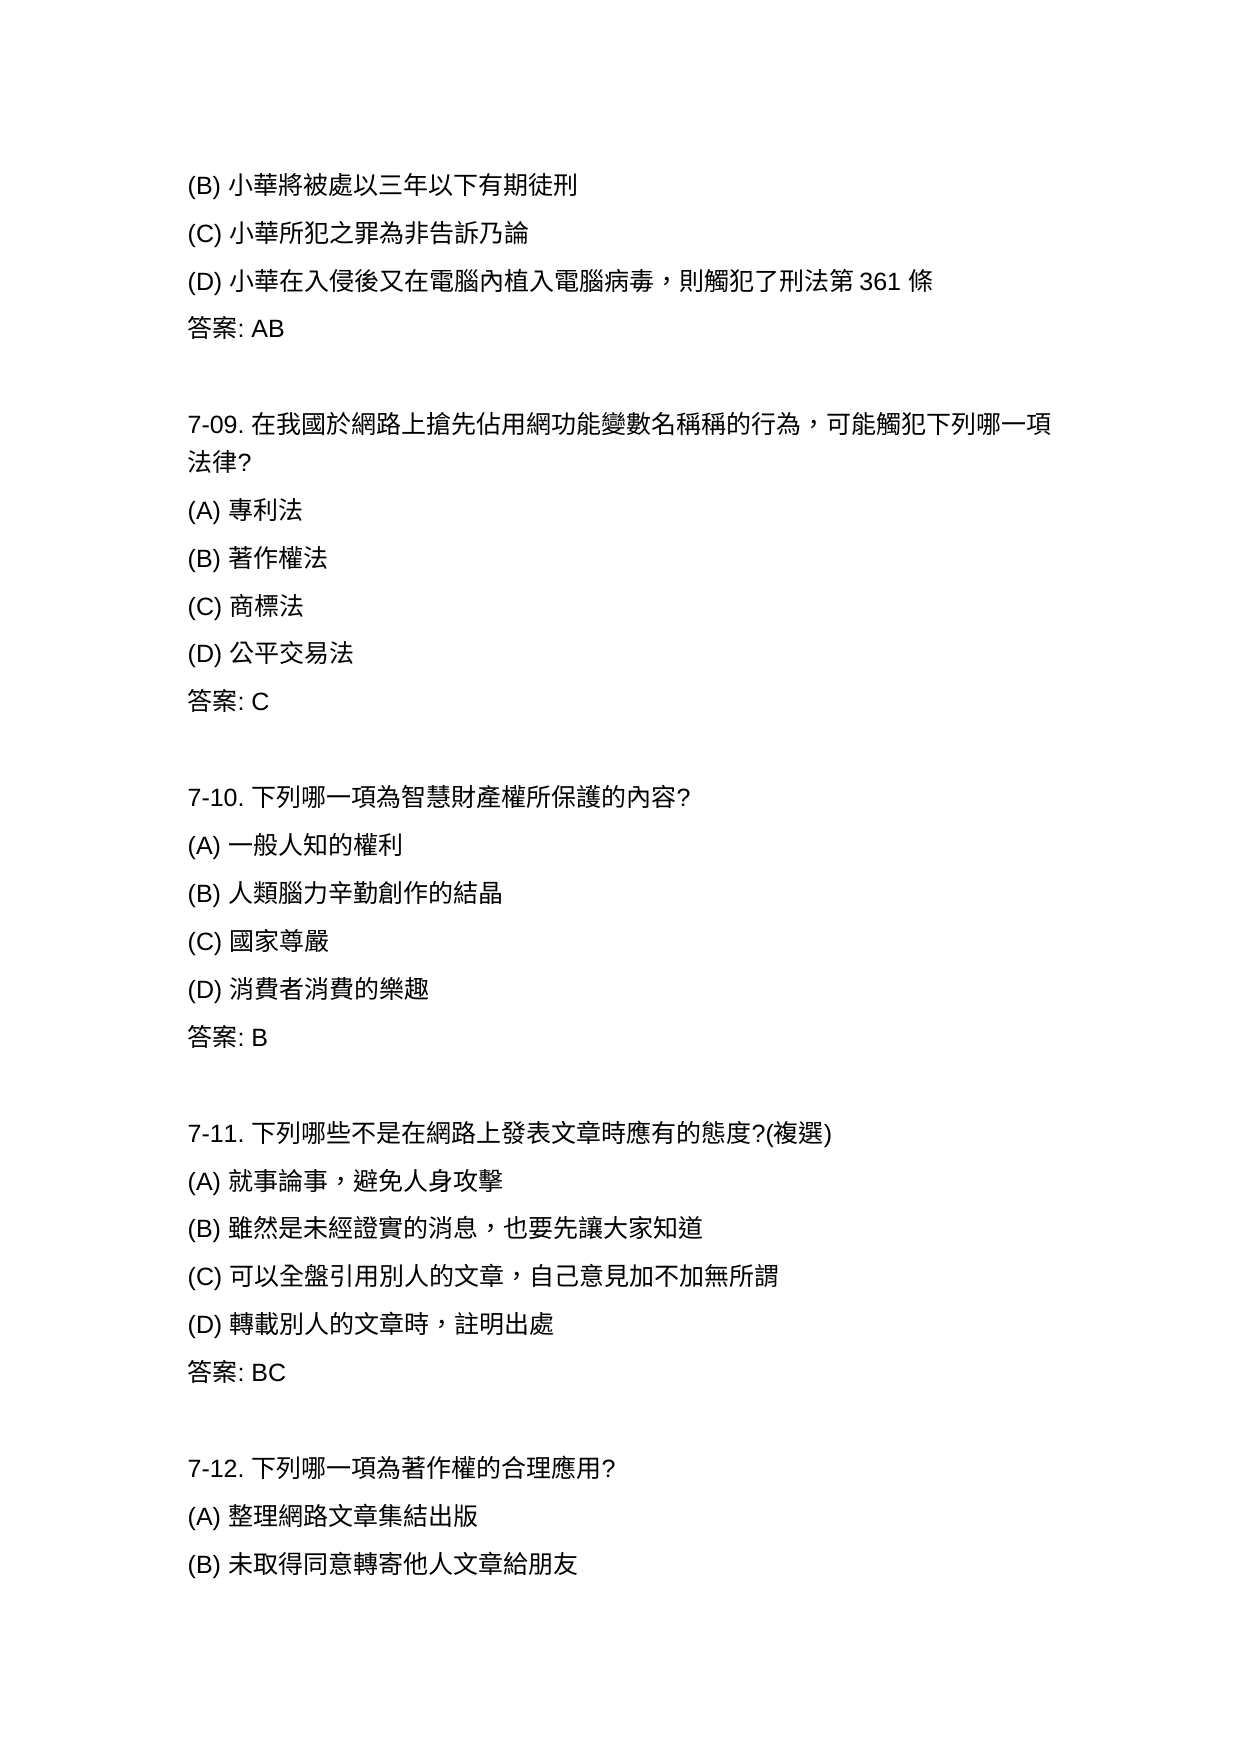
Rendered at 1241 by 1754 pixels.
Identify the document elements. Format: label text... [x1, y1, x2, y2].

text 7-11. 下列哪些不是在網路上發表文章時應有的態度?(複選) [187, 1112, 1053, 1150]
text (B) 未取得同意轉寄他人文章給朋友 [187, 1544, 1053, 1581]
text (B) 人類腦力辛勤創作的結晶 [187, 873, 1053, 910]
text (A) 專利法 [187, 489, 1053, 527]
text (D) 消費者消費的樂趣 [187, 969, 1053, 1006]
text (C) 可以全盤引用別人的文章，自己意見加不加無所謂 [187, 1256, 1053, 1294]
text (B) 雖然是未經證實的消息，也要先讓大家知道 [187, 1208, 1053, 1246]
text 7-10. 下列哪一項為智慧財產權所保護的內容? [187, 777, 1053, 814]
text (C) 國家尊嚴 [187, 921, 1053, 958]
text 答案: C [187, 681, 1053, 719]
text (A) 整理網路文章集結出版 [187, 1496, 1053, 1533]
text 7-09. 在我國於網路上搶先佔用網功能變數名稱稱的行為，可能觸犯下列哪一項法律? [187, 404, 1053, 479]
text (A) 一般人知的權利 [187, 825, 1053, 862]
text (D) 小華在入侵後又在電腦內植入電腦病毒，則觸犯了刑法第361 條 [187, 260, 1053, 298]
text (A) 就事論事，避免人身攻擊 [187, 1160, 1053, 1198]
text (D) 公平交易法 [187, 633, 1053, 671]
text 答案: BC [187, 1352, 1053, 1389]
text (C) 小華所犯之罪為非告訴乃論 [187, 212, 1053, 250]
text (B) 著作權法 [187, 537, 1053, 575]
text (C) 商標法 [187, 585, 1053, 623]
text 7-12. 下列哪一項為著作權的合理應用? [187, 1448, 1053, 1485]
text 答案: B [187, 1017, 1053, 1054]
text (B) 小華將被處以三年以下有期徒刑 [187, 164, 1053, 202]
text (D) 轉載別人的文章時，註明出處 [187, 1304, 1053, 1342]
text 答案: AB [187, 308, 1053, 346]
